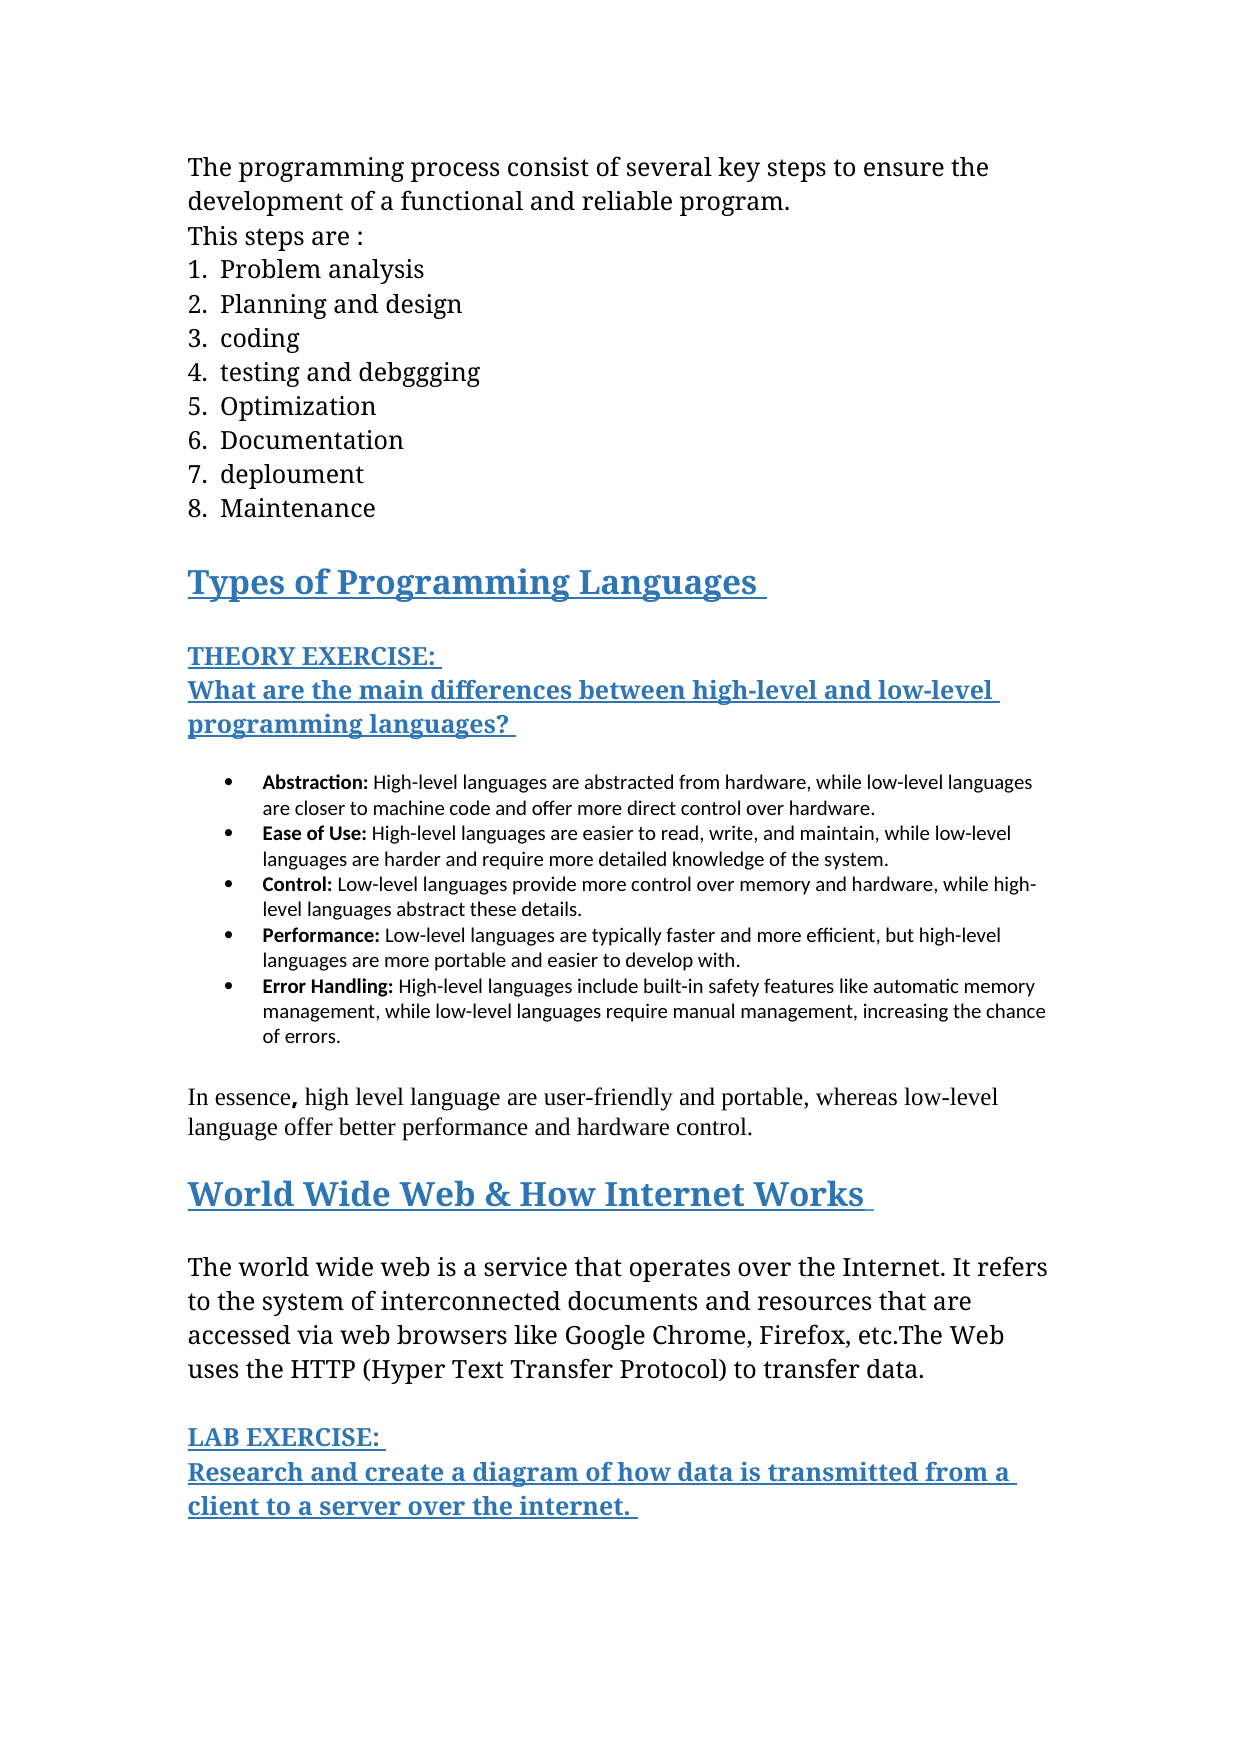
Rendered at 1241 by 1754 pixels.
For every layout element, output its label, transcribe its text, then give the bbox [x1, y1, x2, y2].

list Planning and design [187, 286, 1053, 320]
list Documentation [187, 422, 1053, 457]
text This steps are : [187, 218, 1053, 252]
text The world wide web is a service that operates over the Internet. It refers to the system of interconnected documents and resources that are accessed via web browsers like Google Chrome, Firefox, etc.The Web uses the HTTP (Hyper Text Transfer Protocol) to transfer data. [187, 1250, 1053, 1386]
list Problem analysis [187, 252, 1053, 286]
list Control: Low-level languages provide more control over memory and hardware, while high-level languages abstract these details. [225, 871, 1053, 922]
list Maintenance [187, 491, 1053, 525]
list testing and debggging [187, 354, 1053, 388]
list deploument [187, 457, 1053, 491]
list Abstraction: High-level languages are abstracted from hardware, while low-level languages are closer to machine code and offer more direct control over hardware. [225, 769, 1053, 820]
list coding [187, 320, 1053, 354]
text The programming process consist of several key steps to ensure the development of a functional and reliable program. [187, 150, 1053, 218]
text Research and create a diagram of how data is transmitted from a client to a server over the internet. [187, 1454, 1053, 1522]
text Types of Programming Languages [187, 559, 1053, 604]
list Ease of Use: High-level languages are easier to read, write, and maintain, while low-level languages are harder and require more detailed knowledge of the system. [225, 820, 1053, 871]
list Optimization [187, 388, 1053, 422]
text What are the main differences between high-level and low-level programming languages? [187, 672, 1053, 740]
text THEORY EXERCISE: [187, 638, 1053, 672]
text LAB EXERCISE: [187, 1420, 1053, 1454]
text World Wide Web & How Internet Works [187, 1170, 1053, 1216]
list Performance: Low-level languages are typically faster and more efficient, but high-level languages are more portable and easier to develop with. [225, 922, 1053, 973]
list Error Handling: High-level languages include built-in safety features like automatic memory management, while low-level languages require manual management, increasing the chance of errors. [225, 973, 1053, 1049]
text In essence, high level language are user-friendly and portable, whereas low-level language offer better performance and hardware control. [187, 1078, 1053, 1141]
